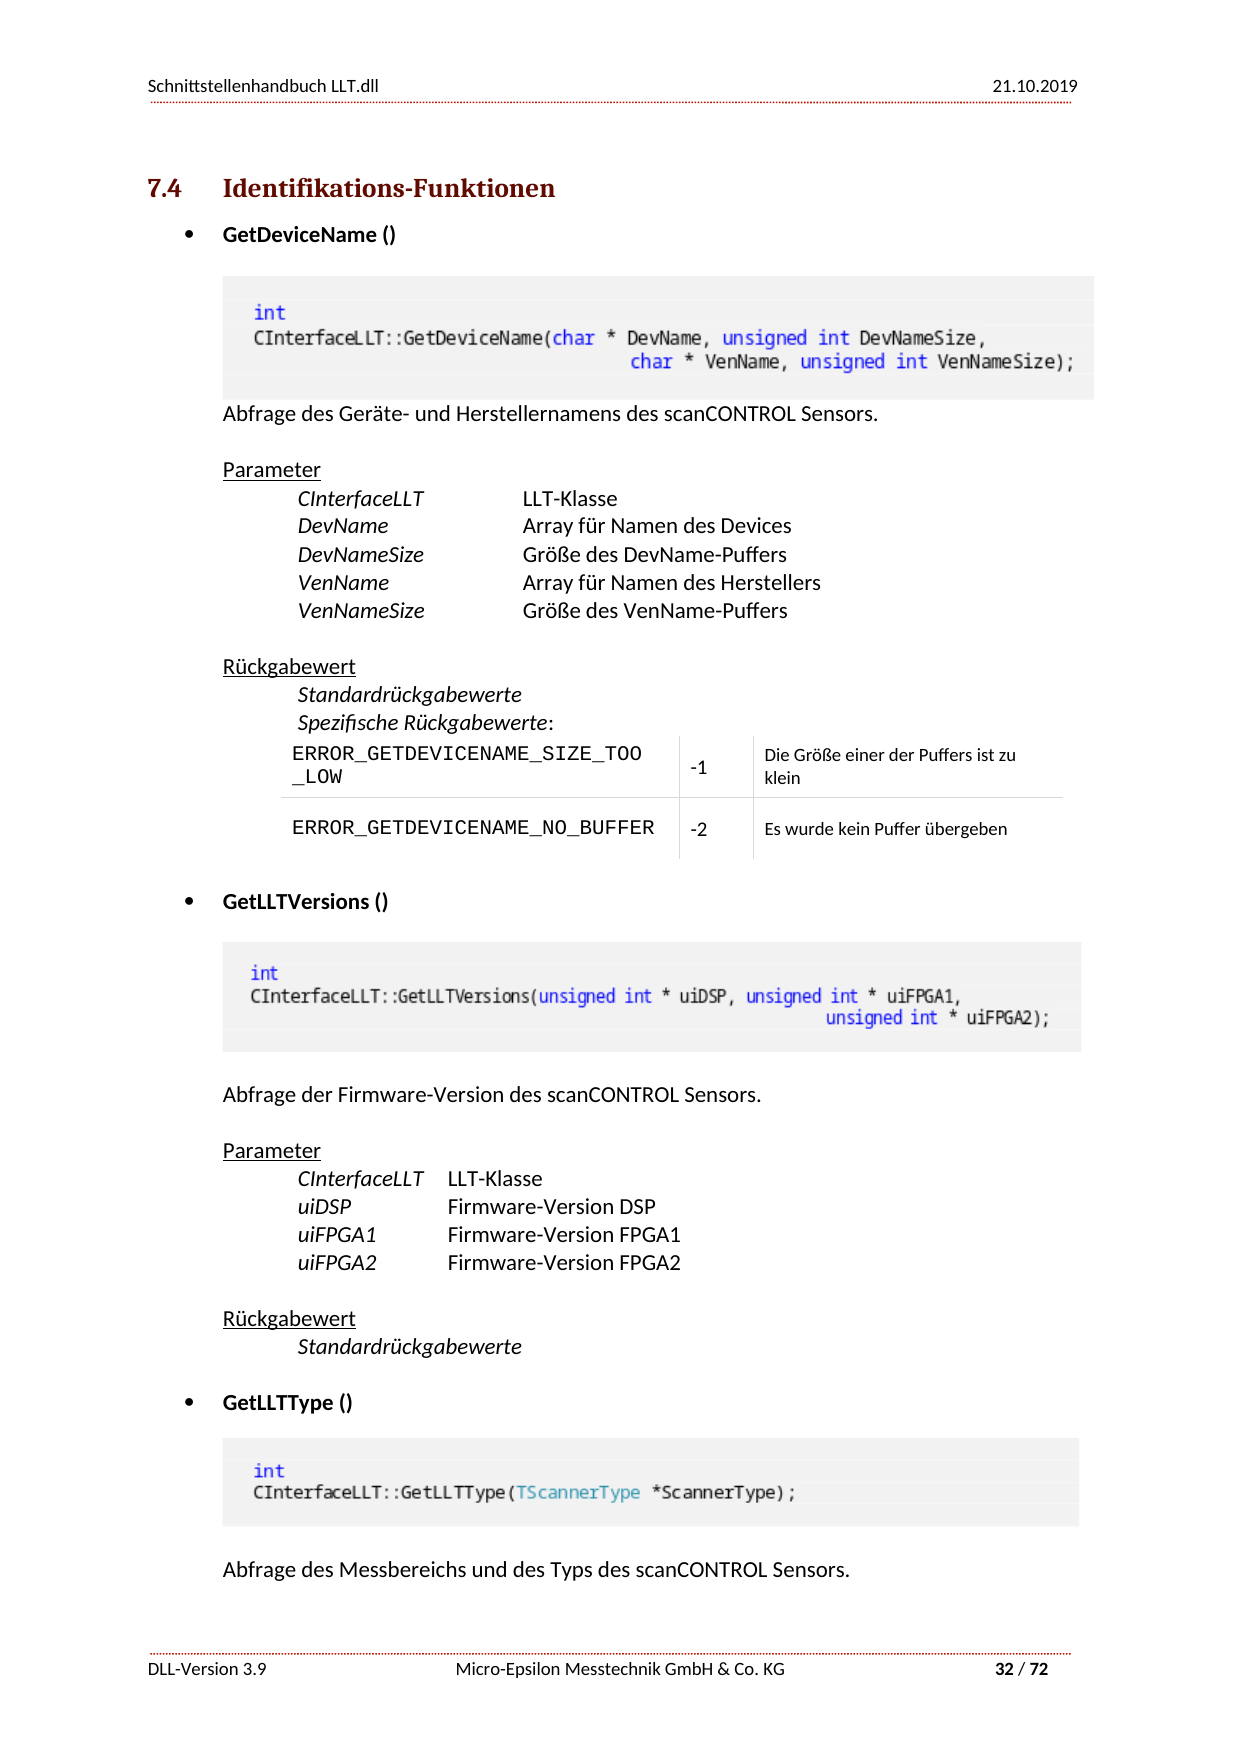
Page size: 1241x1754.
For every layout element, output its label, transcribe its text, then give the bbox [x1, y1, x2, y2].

list Abfrage des Messbereichs und des Typs des scanCONTROL Sensors. [223, 1555, 1093, 1583]
list uiFPGA2 Firmware-Version FPGA2 [223, 1248, 1093, 1276]
list Rückgabewert [223, 652, 1093, 680]
list Standardrückgabewerte [223, 680, 1093, 708]
table_cell Es wurde kein Puffer übergeben [754, 798, 1063, 859]
table_cell -2 [680, 798, 753, 859]
list Standardrückgabewerte [223, 1332, 1093, 1360]
list Rückgabewert [223, 1304, 1093, 1332]
table_header Die Größe einer der Puffers ist zu klein [754, 736, 1063, 797]
list GetLLTVersions () [185, 887, 1093, 915]
list GetLLTType () [185, 1388, 1093, 1416]
list uiDSP Firmware-Version DSP [223, 1192, 1093, 1220]
subtitle Identifikations-Funktionen [148, 173, 1093, 204]
list uiFPGA1 Firmware-Version FPGA1 [223, 1220, 1093, 1248]
list DevName Array für Namen des Devices [223, 512, 1093, 540]
table_header ERROR_GETDEVICENAME_SIZE_TOO _LOW [281, 736, 679, 797]
list Parameter [223, 456, 1093, 484]
table_header -1 [680, 736, 753, 797]
table_cell ERROR_GETDEVICENAME_NO_BUFFER [281, 798, 679, 859]
list Abfrage des Geräte- und Herstellernamens des scanCONTROL Sensors. [223, 400, 1093, 428]
list Parameter [223, 1136, 1093, 1164]
list CInterfaceLLT LLT-Klasse [223, 1164, 1093, 1192]
list Abfrage der Firmware-Version des scanCONTROL Sensors. [223, 1052, 1093, 1108]
list VenNameSize Größe des VenName-Puffers [223, 596, 1093, 624]
list VenName Array für Namen des Herstellers [223, 568, 1093, 596]
list DevNameSize Größe des DevName-Puffers [223, 540, 1093, 568]
list CInterfaceLLT LLT-Klasse [223, 484, 1093, 512]
list GetDeviceName () [185, 220, 1093, 248]
list Spezifische Rückgabewerte: [223, 708, 1093, 736]
